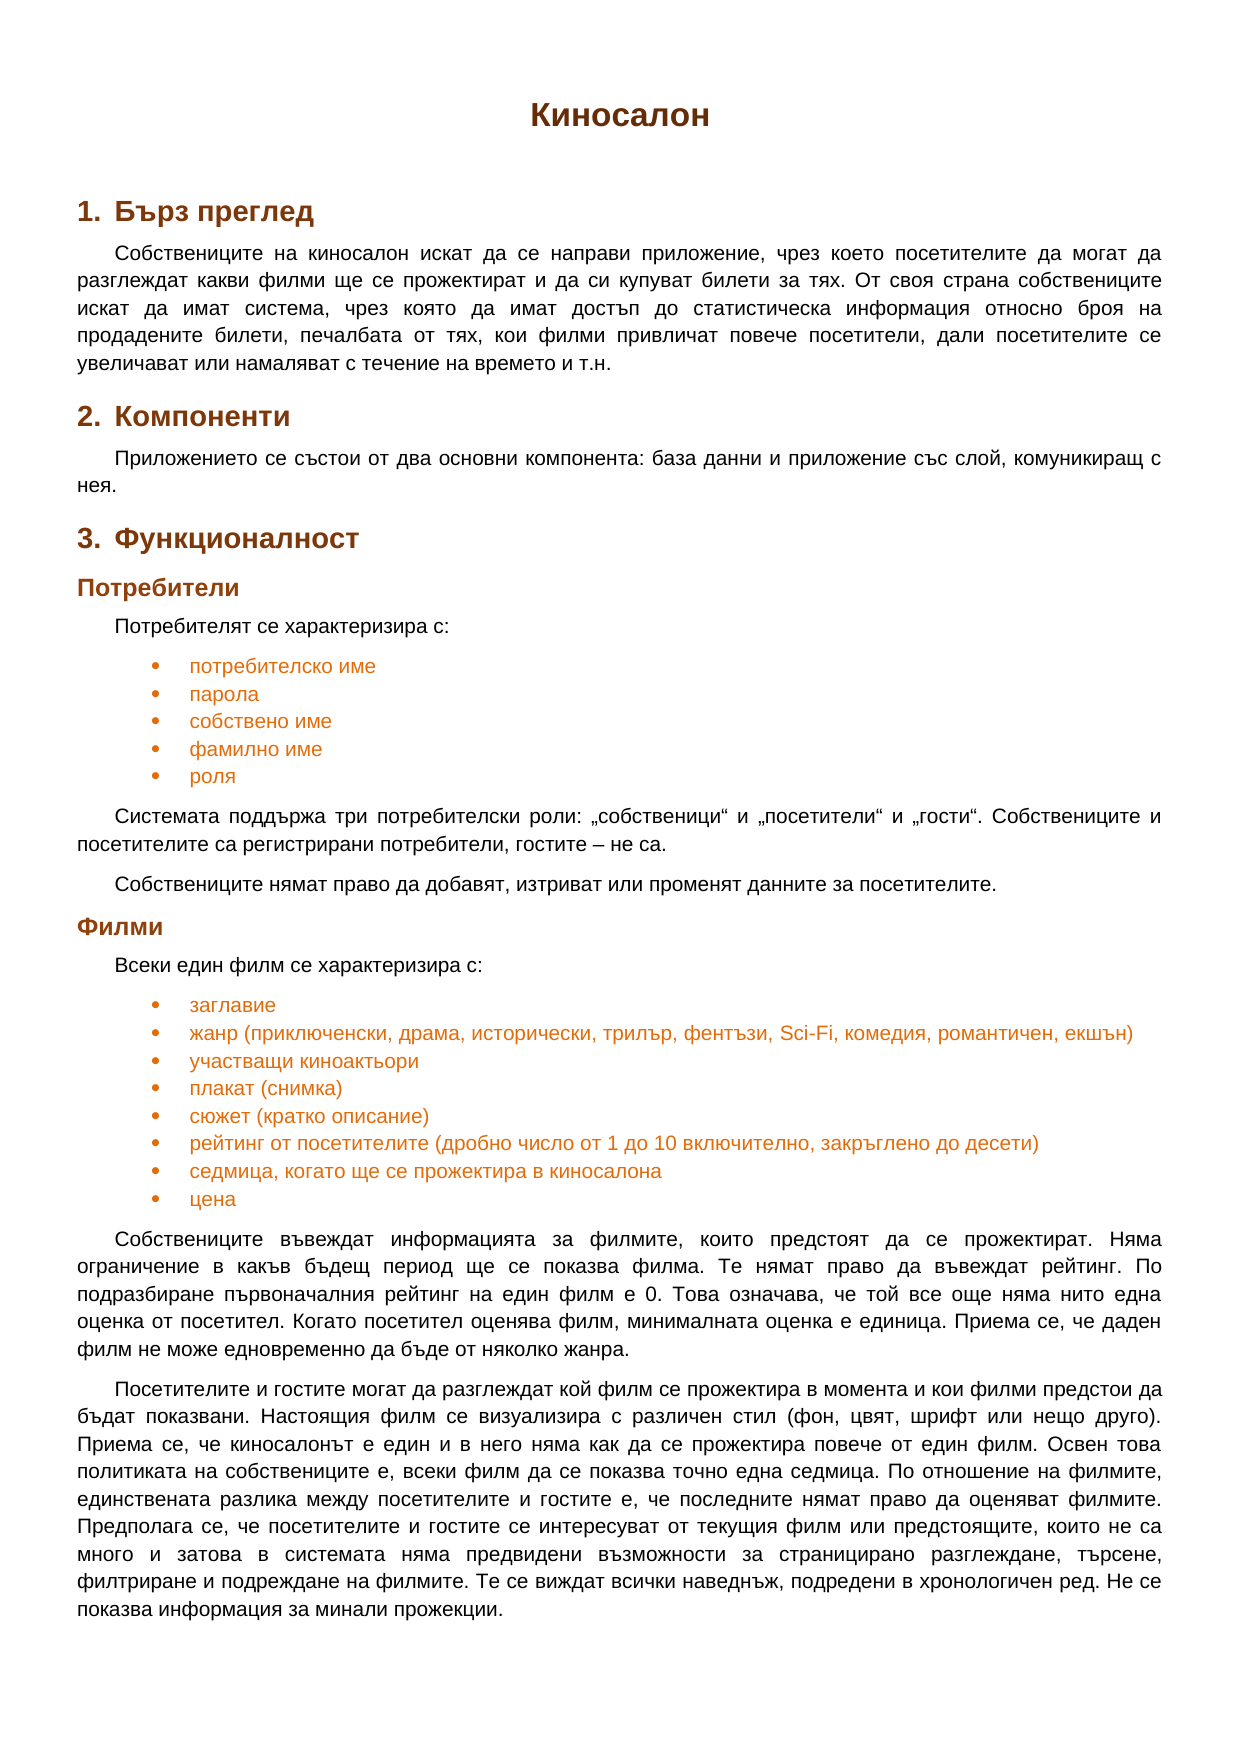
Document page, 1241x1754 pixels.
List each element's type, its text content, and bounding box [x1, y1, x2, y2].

list роля [152, 764, 1163, 788]
subtitle Киносалон [77, 95, 1163, 134]
text Потребителят се характеризира с: [77, 614, 1163, 638]
list участващи киноактьори [152, 1048, 1163, 1072]
text Собствениците въвеждат информацията за филмите, които предстоят да се прожектират. Няма ограничение в какъв бъдещ период ще се показва филма. Те нямат право да въвеждат рейтинг. По подразбиране първоначалния рейтинг на един филм е 0. Това означава, че той все още няма нито една оценка от посетител. Когато посетител оценява филм, минималната оценка е единица. Приема се, че даден филм не може едновременно да бъде от няколко жанра. [77, 1227, 1163, 1361]
list жанр (приключенски, драма, исторически, трилър, фентъзи, Sci-Fi, комедия, романтичен, екшън) [152, 1021, 1163, 1045]
list плакат (снимка) [152, 1076, 1163, 1100]
list заглавие [152, 993, 1163, 1017]
subtitle Компоненти [77, 399, 1163, 432]
subtitle Филми [77, 912, 1163, 941]
text Собствениците на киносалон искат да се направи приложение, чрез което посетителите да могат да разглеждат какви филми ще се прожектират и да си купуват билети за тях. От своя страна собствениците искат да имат система, чрез която да имат достъп до статистическа информация относно броя на продадените билети, печалбата от тях, кои филми привличат повече посетители, дали посетителите се увеличават или намаляват с течение на времето и т.н. [77, 240, 1163, 374]
text Системата поддържа три потребителски роли: „собственици“ и „посетители“ и „гости“. Собствениците и посетителите са регистрирани потребители, гостите – не са. [77, 804, 1163, 856]
list фамилно име [152, 737, 1163, 761]
subtitle Функционалност [77, 521, 1163, 555]
list сюжет (кратко описание) [152, 1104, 1163, 1128]
list собствено име [152, 709, 1163, 733]
text Посетителите и гостите могат да разглеждат кой филм се прожектира в момента и кои филми предстои да бъдат показвани. Настоящия филм се визуализира с различен стил (фон, цвят, шрифт или нещо друго). Приема се, че киносалонът е един и в него няма как да се прожектира повече от един филм. Освен това политиката на собствениците е, всеки филм да се показва точно една седмица. По отношение на филмите, единствената разлика между посетителите и гостите е, че последните нямат право да оценяват филмите. Предполага се, че посетителите и гостите се интересуват от текущия филм или предстоящите, които не са много и затова в системата няма предвидени възможности за страницирано разглеждане, търсене, филтриране и подреждане на филмите. Те се виждат всички наведнъж, подредени в хронологичен ред. Не се показва информация за минали прожекции. [77, 1377, 1163, 1621]
text Собствениците нямат право да добавят, изтриват или променят данните за посетителите. [77, 872, 1163, 896]
subtitle Потребители [77, 572, 1163, 601]
text Всеки един филм се характеризира с: [77, 953, 1163, 977]
list парола [152, 681, 1163, 706]
list цена [152, 1186, 1163, 1211]
list потребителско име [152, 654, 1163, 678]
list седмица, когато ще се прожектира в киносалона [152, 1159, 1163, 1183]
subtitle Бърз преглед [77, 193, 1163, 227]
list рейтинг от посетителите (дробно число от 1 до 10 включително, закръглено до десети) [152, 1131, 1163, 1155]
text Приложението се състои от два основни компонента: база данни и приложение със слой, комуникиращ с нея. [77, 446, 1163, 497]
